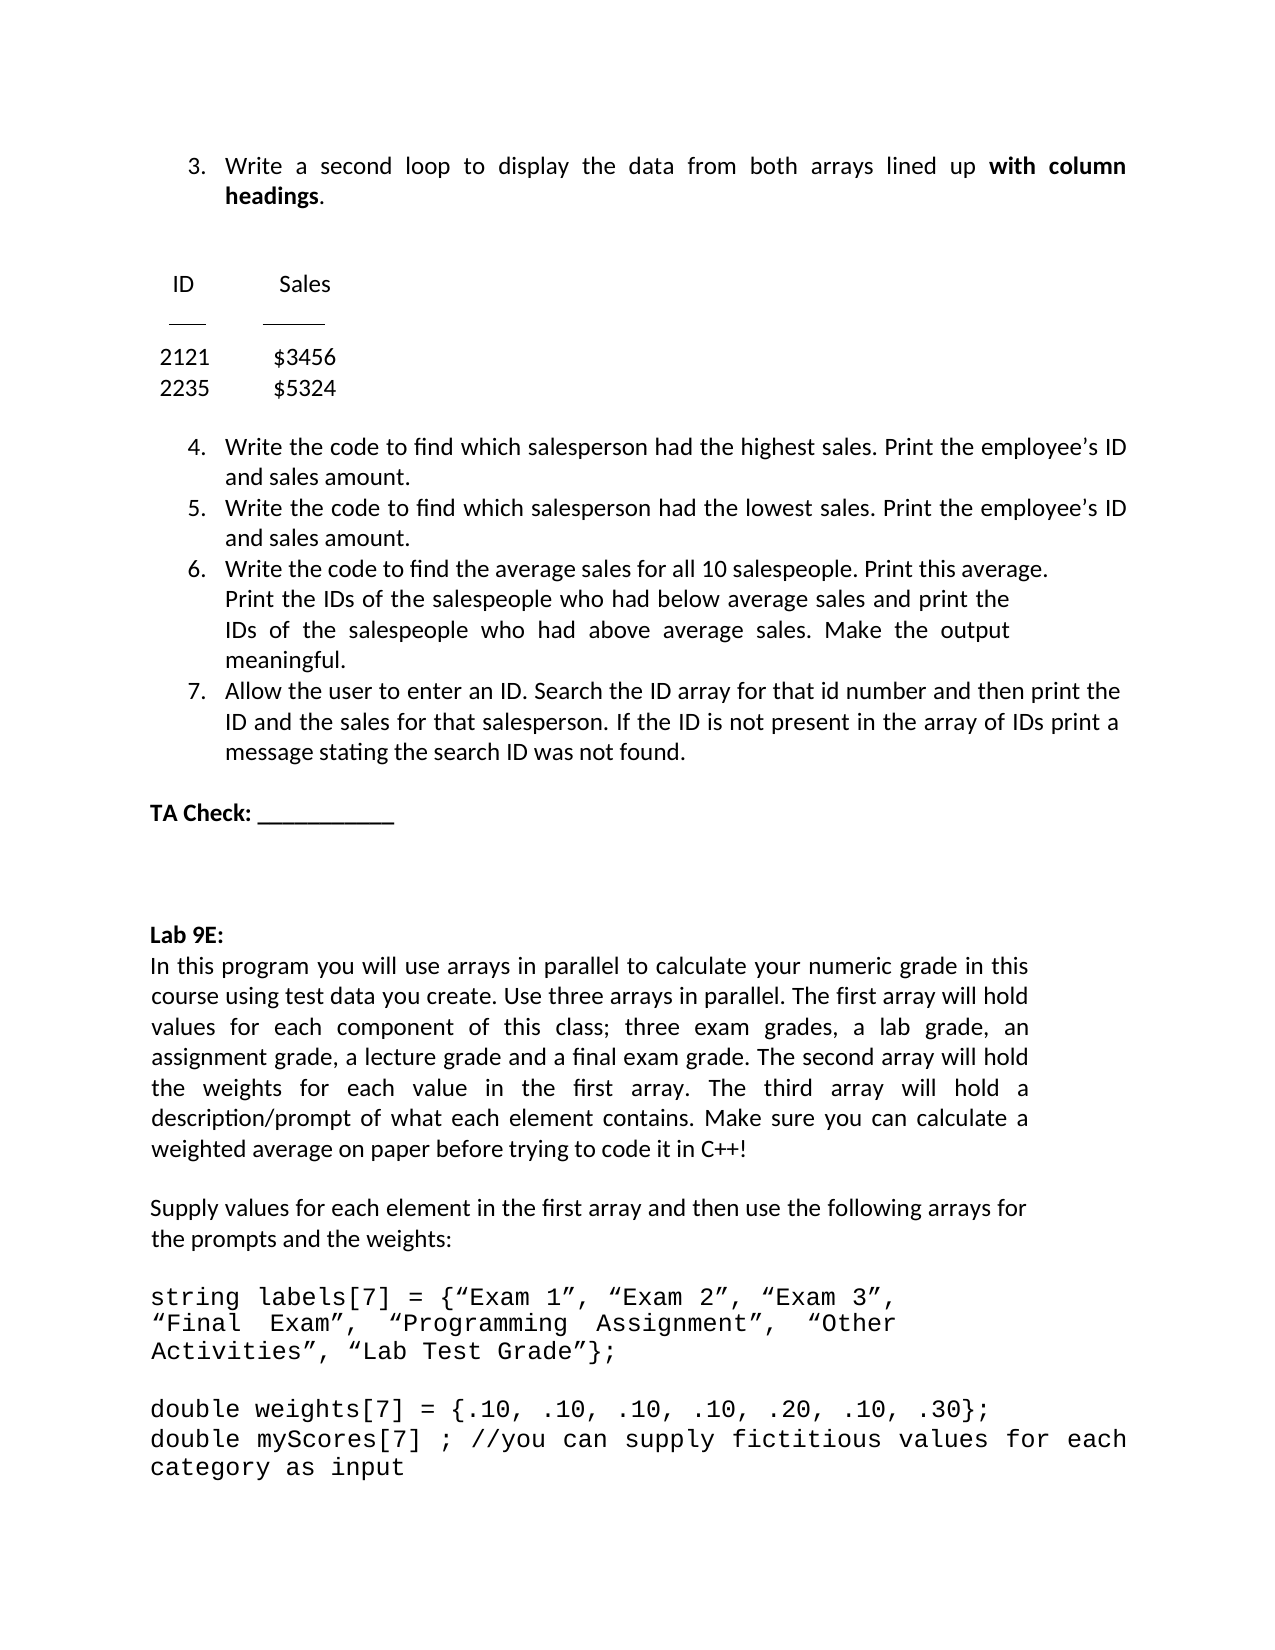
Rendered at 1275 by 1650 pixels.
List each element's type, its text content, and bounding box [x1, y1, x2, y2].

text TA Check: ___________ [150, 797, 1120, 828]
list Write a second loop to display the data from both arrays lined up with column headings. [187, 150, 1127, 211]
text ID Sales [172, 268, 1127, 297]
text In this program you will use arrays in parallel to calculate your numeric grade in this course using test data you create. Use three arrays in parallel. The first array will hold values for each component of this class; three exam grades, a lab grade, an assignment grade, a lecture grade and a final exam grade. The second array will hold the weights for each value in the first array. The third array will hold a description/prompt of what each element contains. Make sure you can calculate a weighted average on paper before trying to code it in C++! [150, 950, 1029, 1163]
text Supply values for each element in the first array and then use the following arrays for the prompts and the weights: [150, 1192, 1027, 1253]
list Write the code to find which salesperson had the lowest sales. Print the employee’s ID and sales amount. [187, 492, 1127, 553]
text 2121 $3456 [159, 341, 1127, 372]
text Lab 9E: [150, 919, 1120, 950]
list Write the code to find the average sales for all 10 salespeople. Print this average. [187, 553, 1127, 584]
text string labels[7] = {“Exam 1”, “Exam 2”, “Exam 3”, “Final Exam”, “Programming Assignment”, “Other Activities”, “Lab Test Grade”}; [150, 1283, 897, 1367]
text double weights[7] = {.10, .10, .10, .10, .20, .10, .30}; [150, 1396, 1127, 1424]
list Write the code to find which salesperson had the highest sales. Print the employee’s ID and sales amount. [187, 431, 1127, 492]
list Allow the user to enter an ID. Search the ID array for that id number and then print the ID and the sales for that salesperson. If the ID is not present in the array of IDs print a message stating the search ID was not found. [187, 675, 1120, 767]
text 2235 $5324 [159, 372, 1127, 402]
list Print the IDs of the salespeople who had below average sales and print the IDs of the salespeople who had above average sales. Make the output meaningful. [225, 584, 1010, 675]
text double myScores[7] ; //you can supply fictitious values for each category as input [150, 1424, 1127, 1481]
